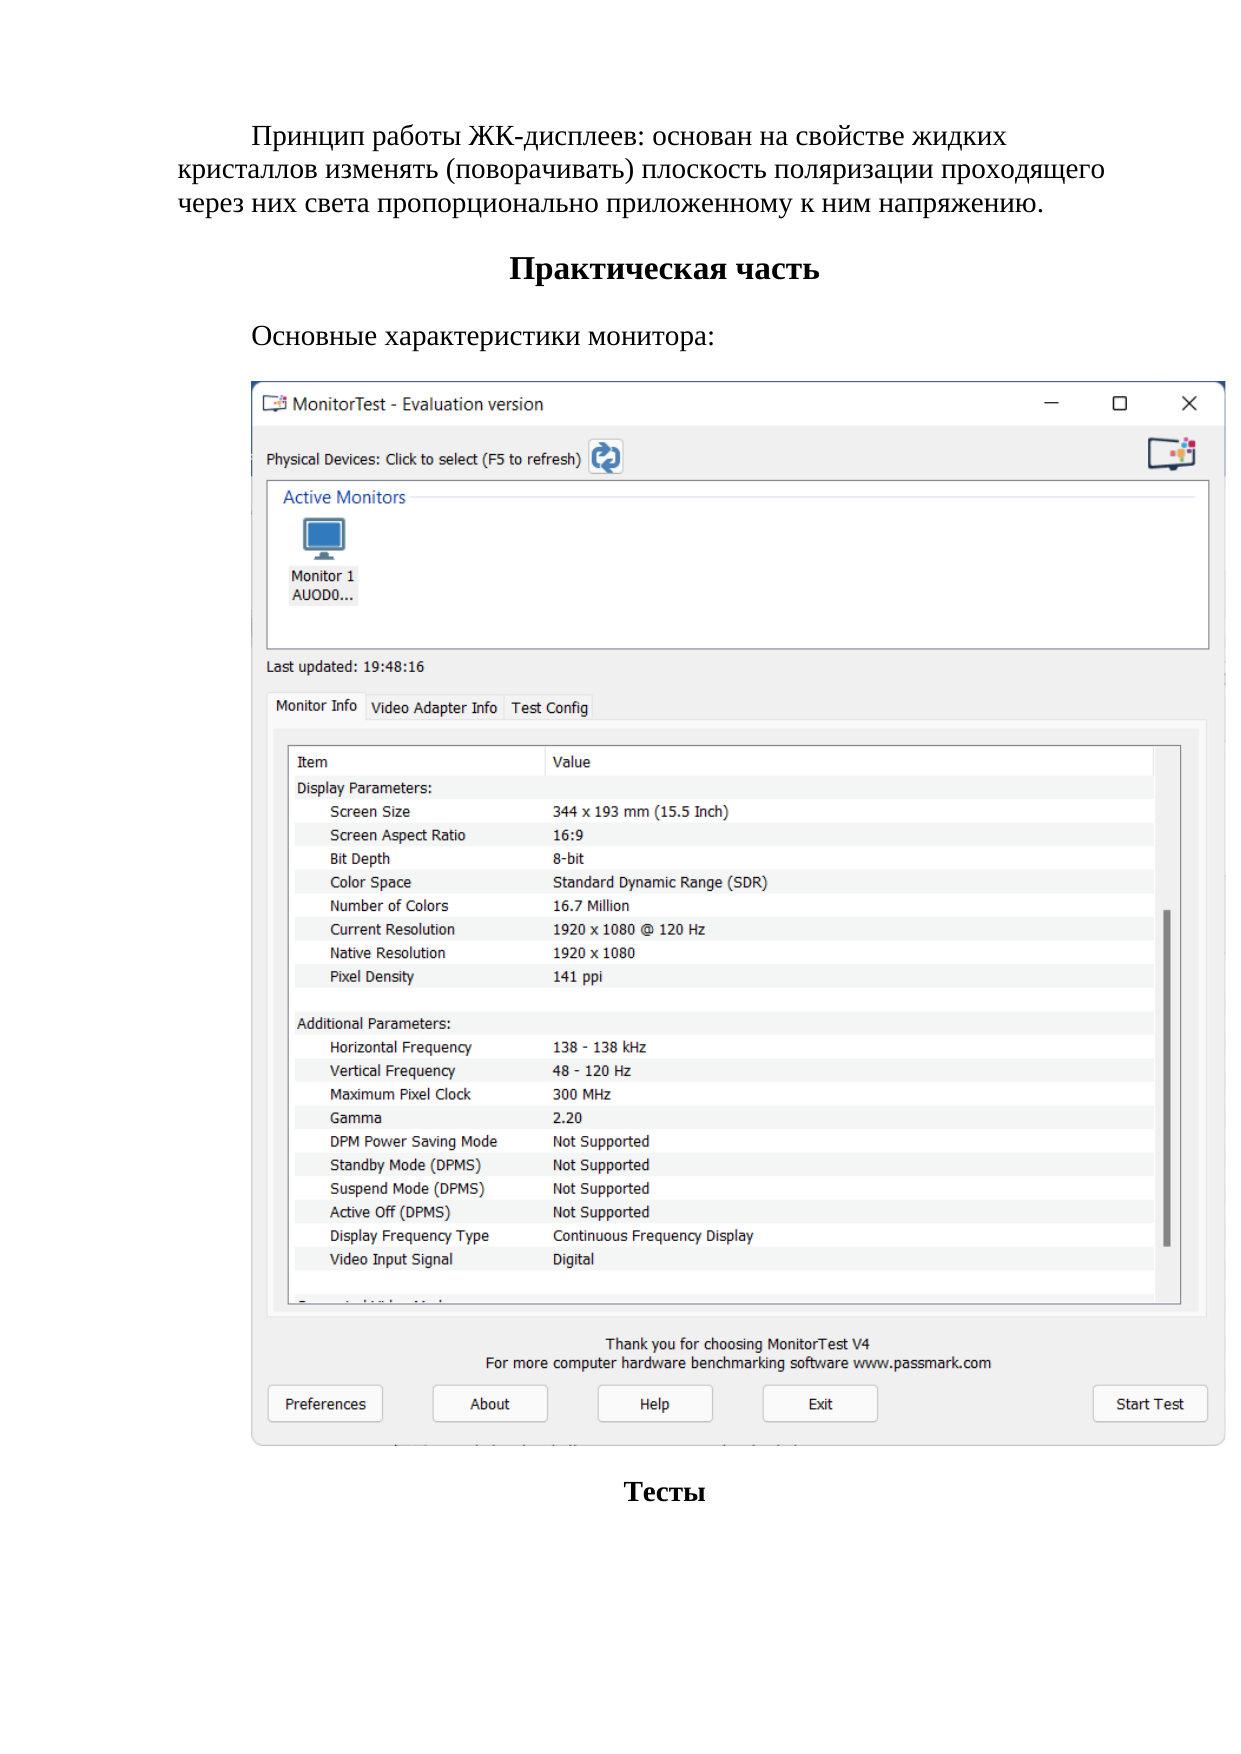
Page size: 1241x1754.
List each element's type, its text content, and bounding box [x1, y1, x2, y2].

picture [251, 381, 1226, 1446]
text Принцип работы ЖК-дисплеев: основан на свойстве жидких кристаллов изменять (поворачивать) плоскость поляризации проходящего через них света пропорционально приложенному к ним напряжению. [177, 118, 1152, 219]
text Основные характеристики монитора: [177, 318, 1152, 352]
text Тесты [177, 1474, 1152, 1508]
text Практическая часть [177, 248, 1152, 286]
